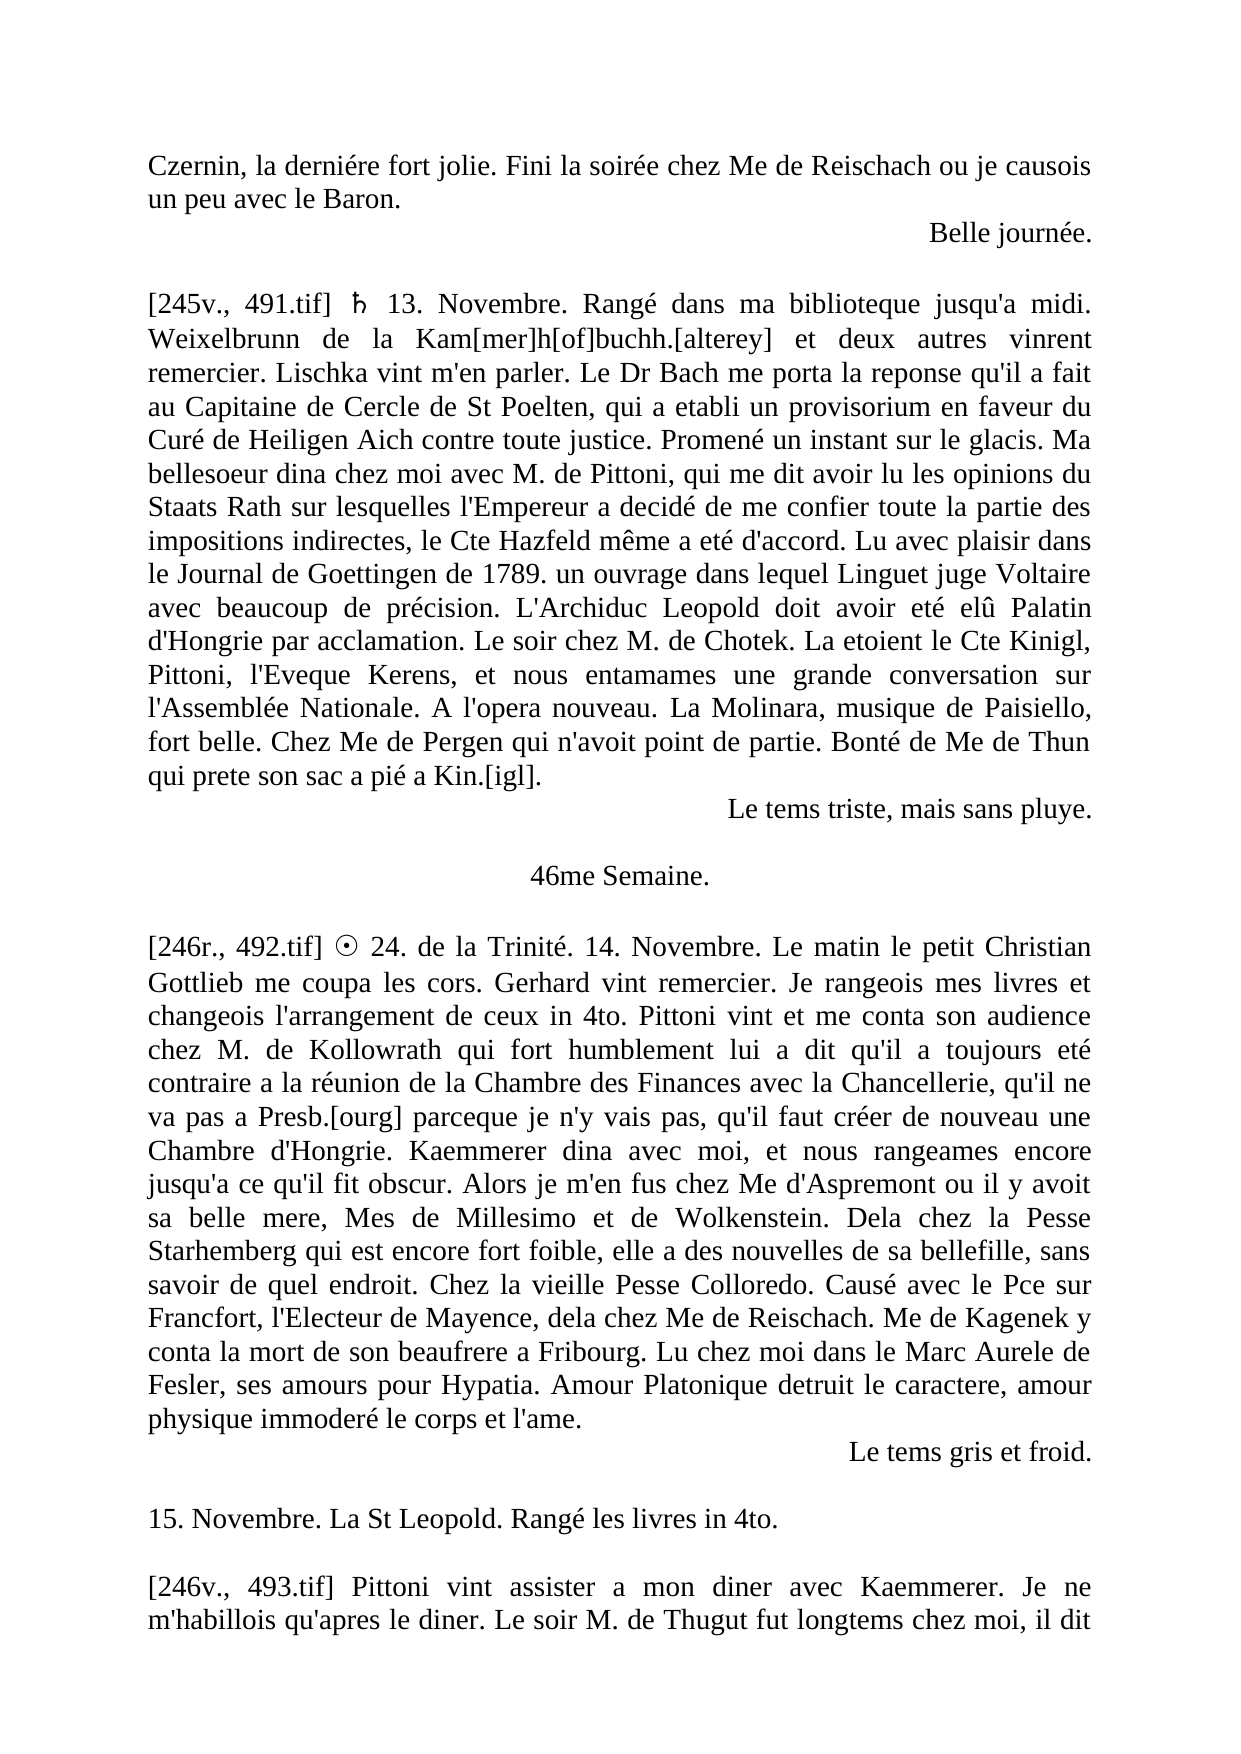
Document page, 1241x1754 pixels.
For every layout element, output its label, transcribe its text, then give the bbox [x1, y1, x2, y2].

text [246r., 492.tif] ☉ 24. de la Trinité. 14. Novembre. Le matin le petit Christian Gottlieb me coupa les cors. Gerhard vint remercier. Je rangeois mes livres et changeois l'arrangement de ceux in 4to. Pittoni vint et me conta son audience chez M. de Kollowrath qui fort humblement lui a dit qu'il a toujours eté contraire a la réunion de la Chambre des Finances avec la Chancellerie, qu'il ne va pas a Presb.[ourg] parceque je n'y vais pas, qu'il faut créer de nouveau une Chambre d'Hongrie. Kaemmerer dina avec moi, et nous rangeames encore jusqu'a ce qu'il fit obscur. Alors je m'en fus chez Me d'Aspremont ou il y avoit sa belle mere, Mes de Millesimo et de Wolkenstein. Dela chez la Pesse Starhemberg qui est encore fort foible, elle a des nouvelles de sa bellefille, sans savoir de quel endroit. Chez la vieille Pesse Colloredo. Causé avec le Pce sur Francfort, l'Electeur de Mayence, dela chez Me de Reischach. Me de Kagenek y conta la mort de son beaufrere a Fribourg. Lu chez moi dans le Marc Aurele de Fesler, ses amours pour Hypatia. Amour Platonique detruit le caractere, amour physique immoderé le corps et l'ame. [148, 925, 1092, 1434]
text Le tems triste, mais sans pluye. [148, 791, 1092, 825]
text [245v., 491.tif] ♄ 13. Novembre. Rangé dans ma biblioteque jusqu'a midi. Weixelbrunn de la Kam[mer]h[of]buchh.[alterey] et deux autres vinrent remercier. Lischka vint m'en parler. Le Dr Bach me porta la reponse qu'il a fait au Capitaine de Cercle de St Poelten, qui a etabli un provisorium en faveur du Curé de Heiligen Aich contre toute justice. Promené un instant sur le glacis. Ma bellesoeur dina chez moi avec M. de Pittoni, qui me dit avoir lu les opinions du Staats Rath sur lesquelles l'Empereur a decidé de me confier toute la partie des impositions indirectes, le Cte Hazfeld même a eté d'accord. Lu avec plaisir dans le Journal de Goettingen de 1789. un ouvrage dans lequel Linguet juge Voltaire avec beaucoup de précision. L'Archiduc Leopold doit avoir eté elû Palatin d'Hongrie par acclamation. Le soir chez M. de Chotek. La etoient le Cte Kinigl, Pittoni, l'Eveque Kerens, et nous entamames une grande conversation sur l'Assemblée Nationale. A l'opera nouveau. La Molinara, musique de Paisiello, fort belle. Chez Me de Pergen qui n'avoit point de partie. Bonté de Me de Thun qui prete son sac a pié a Kin.[igl]. [148, 282, 1092, 791]
text Le tems gris et froid. [148, 1434, 1092, 1468]
text 46me Semaine. [148, 858, 1092, 892]
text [148, 1569, 1092, 1636]
text Belle journée. [148, 215, 1092, 248]
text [148, 148, 1092, 215]
text 15. Novembre. La St Leopold. Rangé les livres in 4to. [148, 1502, 1092, 1535]
